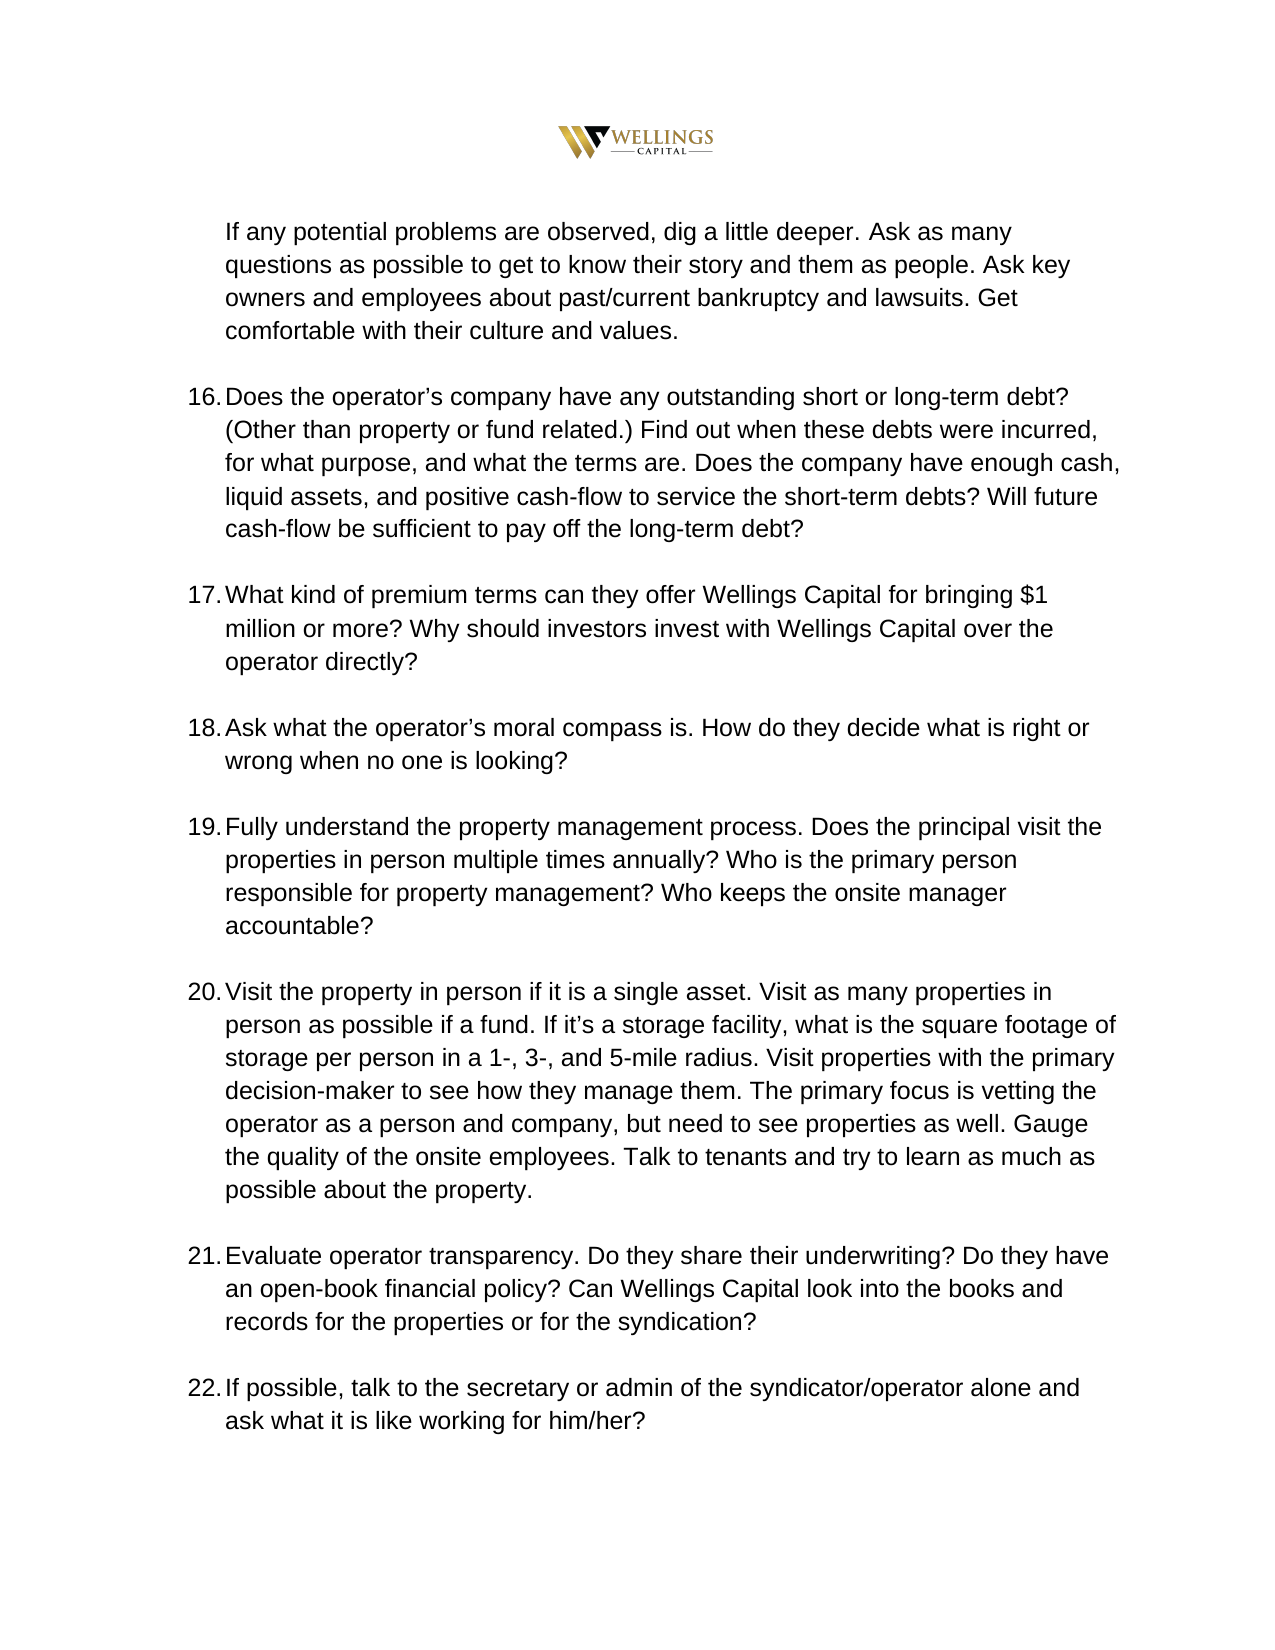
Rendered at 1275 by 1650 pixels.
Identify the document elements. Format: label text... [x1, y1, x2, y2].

list If possible, talk to the secretary or admin of the syndicator/operator alone and ask what it is like working for him/her? [187, 1373, 1125, 1435]
list Visit the property in person if it is a single asset. Visit as many properties in person as possible if a fund. If it’s a storage facility, what is the square footage of storage per person in a 1-, 3-, and 5-mile radius. Visit properties with the primary decision-maker to see how they manage them. The primary focus is vetting the operator as a person and company, but need to see properties as well. Gauge the quality of the onsite employees. Talk to tenants and try to learn as much as possible about the property. [187, 977, 1125, 1204]
list Ask what the operator’s moral compass is. How do they decide what is right or wrong when no one is looking? [187, 713, 1125, 774]
list What kind of premium terms can they offer Wellings Capital for bringing $1 million or more? Why should investors invest with Wellings Capital over the operator directly? [187, 581, 1125, 675]
list Fully understand the property management process. Does the principal visit the properties in person multiple times annually? Who is the primary person responsible for property management? Who keeps the onsite manager accountable? [187, 812, 1125, 939]
picture [553, 75, 722, 214]
list Evaluate operator transparency. Do they share their underwriting? Do they have an open-book financial policy? Can Wellings Capital look into the books and records for the properties or for the syndication? [187, 1241, 1125, 1336]
list Does the operator’s company have any outstanding short or long-term debt? (Other than property or fund related.) Find out when these debts were incurred, for what purpose, and what the terms are. Does the company have enough cash, liquid assets, and positive cash-flow to service the short-term debts? Will future cash-flow be sufficient to pay off the long-term debt? [187, 382, 1125, 543]
